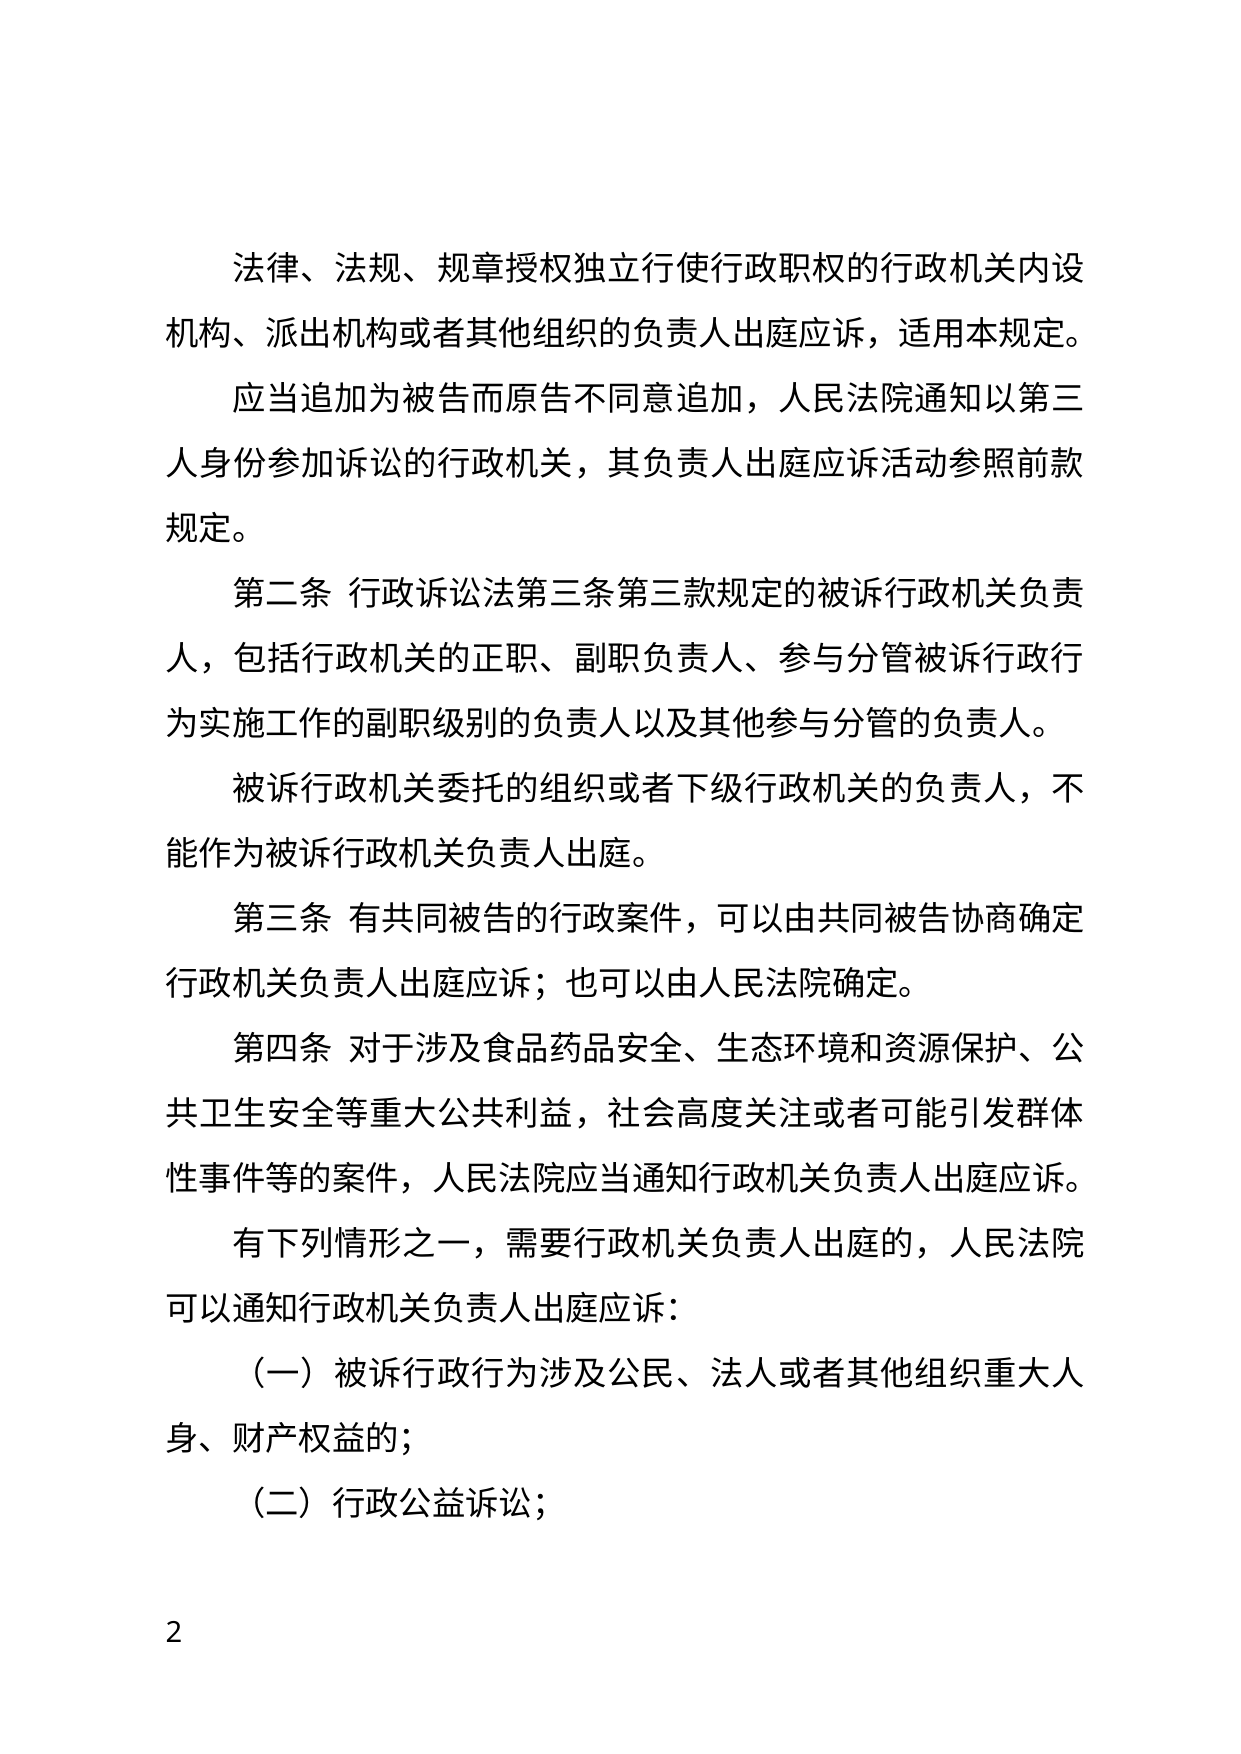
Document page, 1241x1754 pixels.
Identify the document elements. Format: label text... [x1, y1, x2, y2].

text 有下列情形之一，需要行政机关负责人出庭的，人民法院可以通知行政机关负责人出庭应诉： [165, 1208, 1087, 1338]
text （一）被诉行政行为涉及公民、法人或者其他组织重大人身、财产权益的； [165, 1338, 1087, 1468]
text 应当追加为被告而原告不同意追加，人民法院通知以第三人身份参加诉讼的行政机关，其负责人出庭应诉活动参照前款规定。 [165, 363, 1087, 558]
text 第二条 行政诉讼法第三条第三款规定的被诉行政机关负责人，包括行政机关的正职、副职负责人、参与分管被诉行政行为实施工作的副职级别的负责人以及其他参与分管的负责人。 [165, 558, 1087, 753]
text 被诉行政机关委托的组织或者下级行政机关的负责人，不能作为被诉行政机关负责人出庭。 [165, 753, 1087, 883]
text 法律、法规、规章授权独立行使行政职权的行政机关内设机构、派出机构或者其他组织的负责人出庭应诉，适用本规定。 [165, 233, 1087, 363]
text 第三条 有共同被告的行政案件，可以由共同被告协商确定行政机关负责人出庭应诉；也可以由人民法院确定。 [165, 883, 1087, 1013]
text （二）行政公益诉讼； [165, 1468, 1087, 1533]
text 第四条 对于涉及食品药品安全、生态环境和资源保护、公共卫生安全等重大公共利益，社会高度关注或者可能引发群体性事件等的案件，人民法院应当通知行政机关负责人出庭应诉。 [165, 1013, 1087, 1208]
